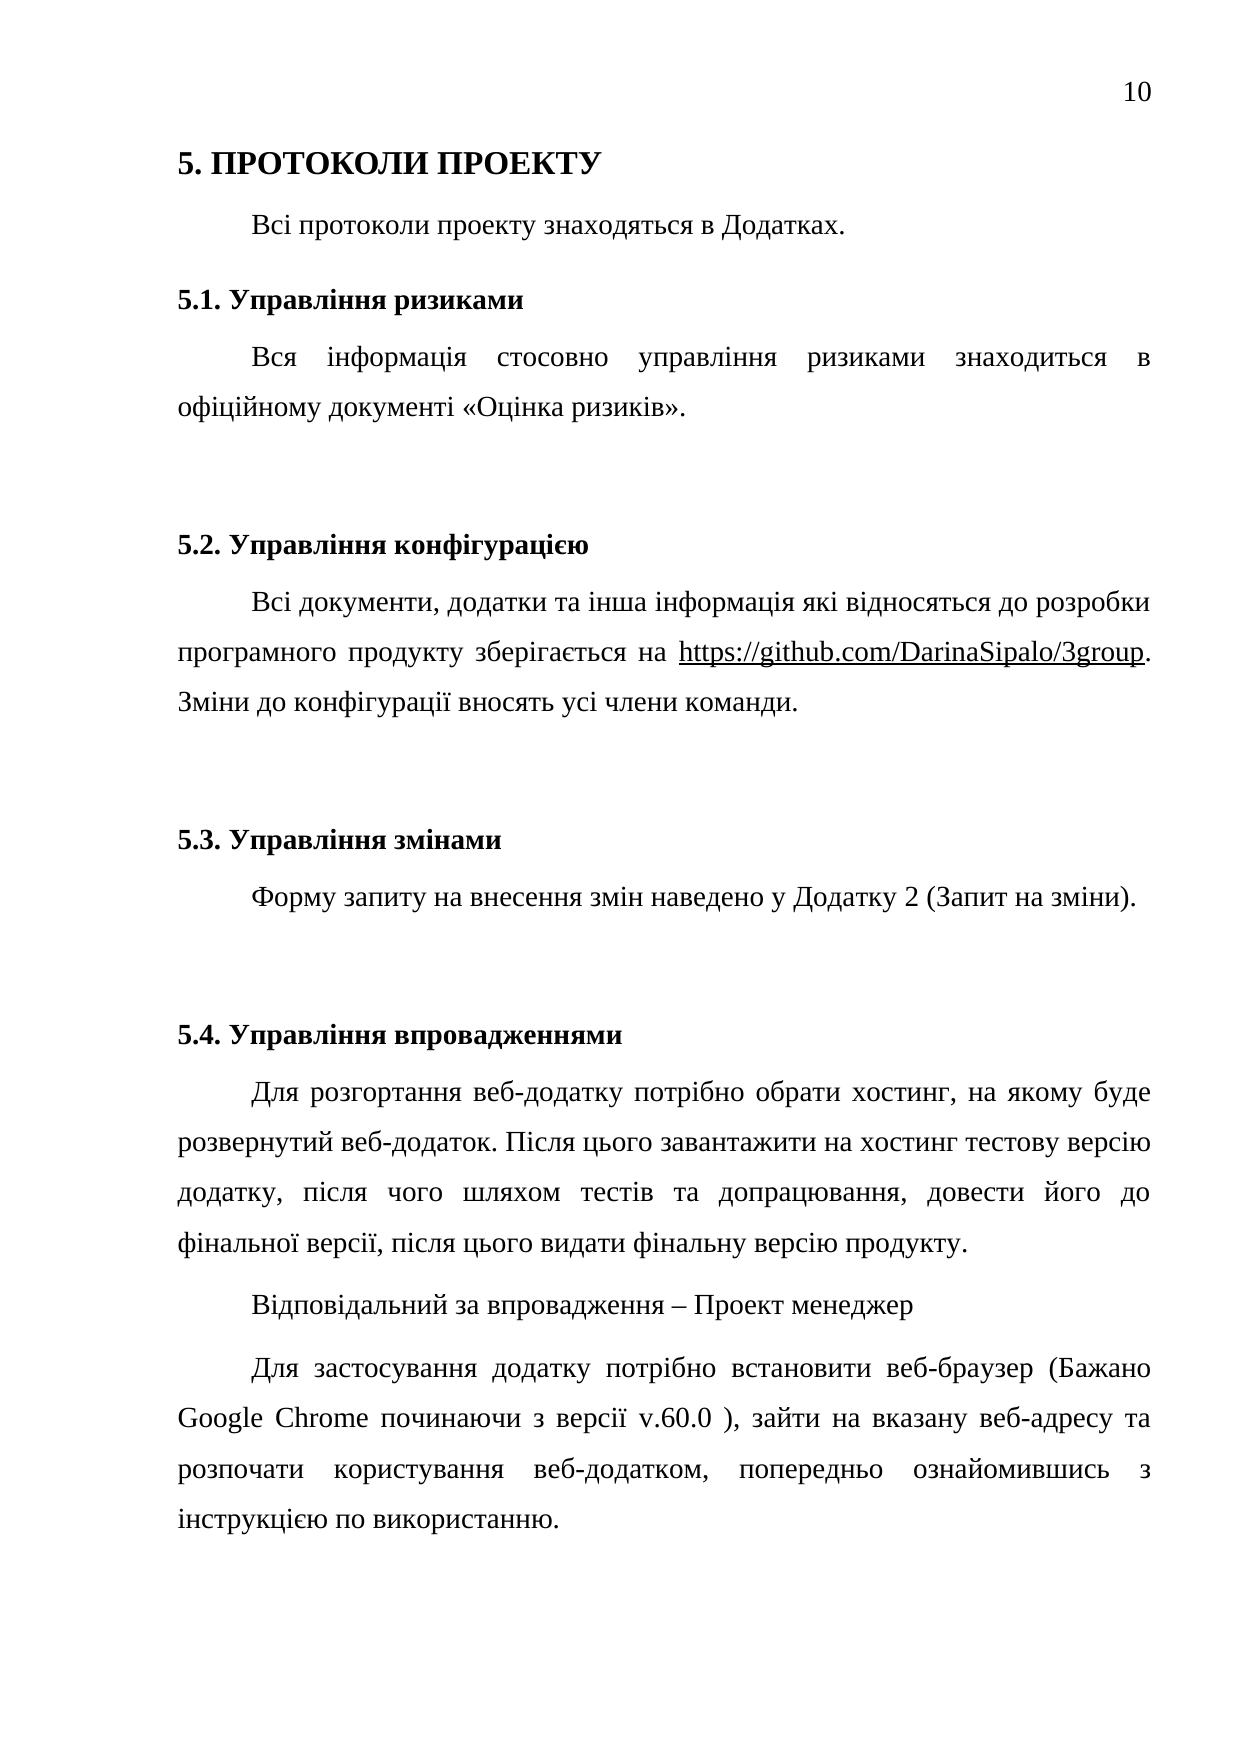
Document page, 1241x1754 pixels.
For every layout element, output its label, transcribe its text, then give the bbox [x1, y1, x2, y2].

subtitle 5.3. Управління змінами [177, 822, 1152, 856]
subtitle 5.4. Управління впровадженнями [177, 1017, 1152, 1051]
text Для розгортання веб-додатку потрібно обрати хостинг, на якому буде розвернутий веб-додаток. Після цього завантажити на хостинг тестову версію додатку, після чого шляхом тестів та допрацювання, довести його до фінальної версії, після цього видати фінальну версію продукту. [177, 1074, 1152, 1258]
subtitle 5.1. Управління ризиками [177, 282, 1152, 316]
text Всі документи, додатки та інша інформація які відносяться до розробки програмного продукту зберігається на https://github.com/DarinaSipalo/3group. Зміни до конфігурації вносять усі члени команди. [177, 584, 1152, 718]
text Вся інформація стосовно управління ризиками знаходиться в офіційному документі «Оцінка ризиків». [177, 339, 1152, 423]
text Відповідальний за впровадження – Проект менеджер [177, 1287, 1152, 1321]
subtitle 5.2. Управління конфігурацією [177, 527, 1152, 561]
text Форму запиту на внесення змін наведено у Додатку 2 (Запит на зміни). [177, 879, 1152, 913]
text Всі протоколи проекту знаходяться в Додатках. [177, 207, 1152, 240]
subtitle 5. ПРОТОКОЛИ ПРОЕКТУ [177, 143, 1152, 181]
text Для застосування додатку потрібно встановити веб-браузер (Бажано Google Chrome починаючи з версії v.60.0 ), зайти на вказану веб-адресу та розпочати користування веб-додатком, попередньо ознайомившись з інструкцією по використанню. [177, 1350, 1152, 1535]
